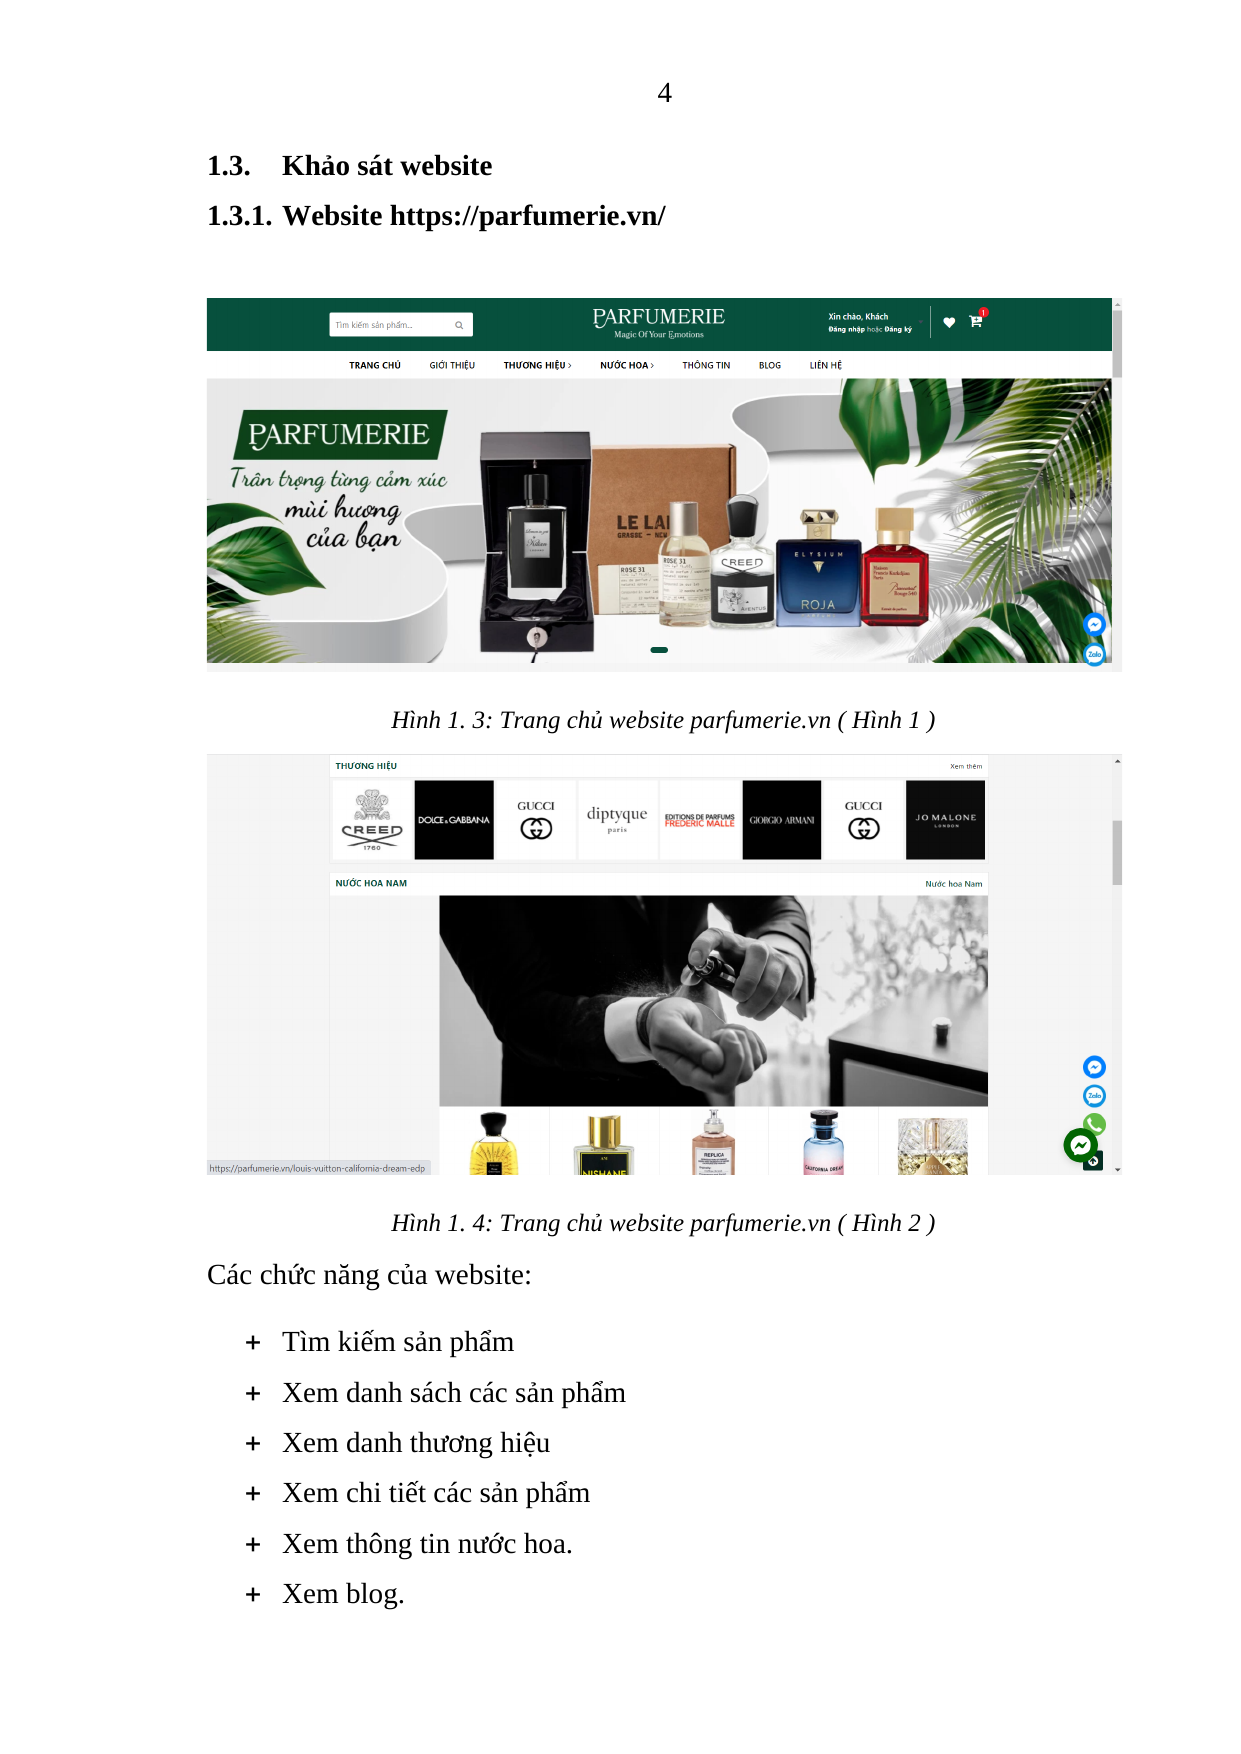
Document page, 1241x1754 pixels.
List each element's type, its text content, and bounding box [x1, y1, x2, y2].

text Hình 1. 3: Trang chủ website parfumerie.vn ( Hình 1 ) [207, 705, 1122, 734]
subtitle Website https://parfumerie.vn/ [207, 198, 1122, 232]
list Tìm kiếm sản phẩm [244, 1324, 1122, 1358]
list Xem danh sách các sản phẩm [244, 1375, 1122, 1408]
list Xem danh thương hiệu [244, 1425, 1122, 1459]
picture [206, 298, 1123, 672]
list Xem blog. [244, 1576, 1122, 1610]
list Xem chi tiết các sản phẩm [244, 1476, 1122, 1509]
text Các chức năng của website: [207, 1257, 1122, 1291]
text Hình 1. 4: Trang chủ website parfumerie.vn ( Hình 2 ) [207, 1208, 1122, 1237]
list Xem thông tin nước hoa. [244, 1526, 1122, 1560]
picture [206, 754, 1123, 1175]
subtitle Khảo sát website [207, 148, 1122, 181]
